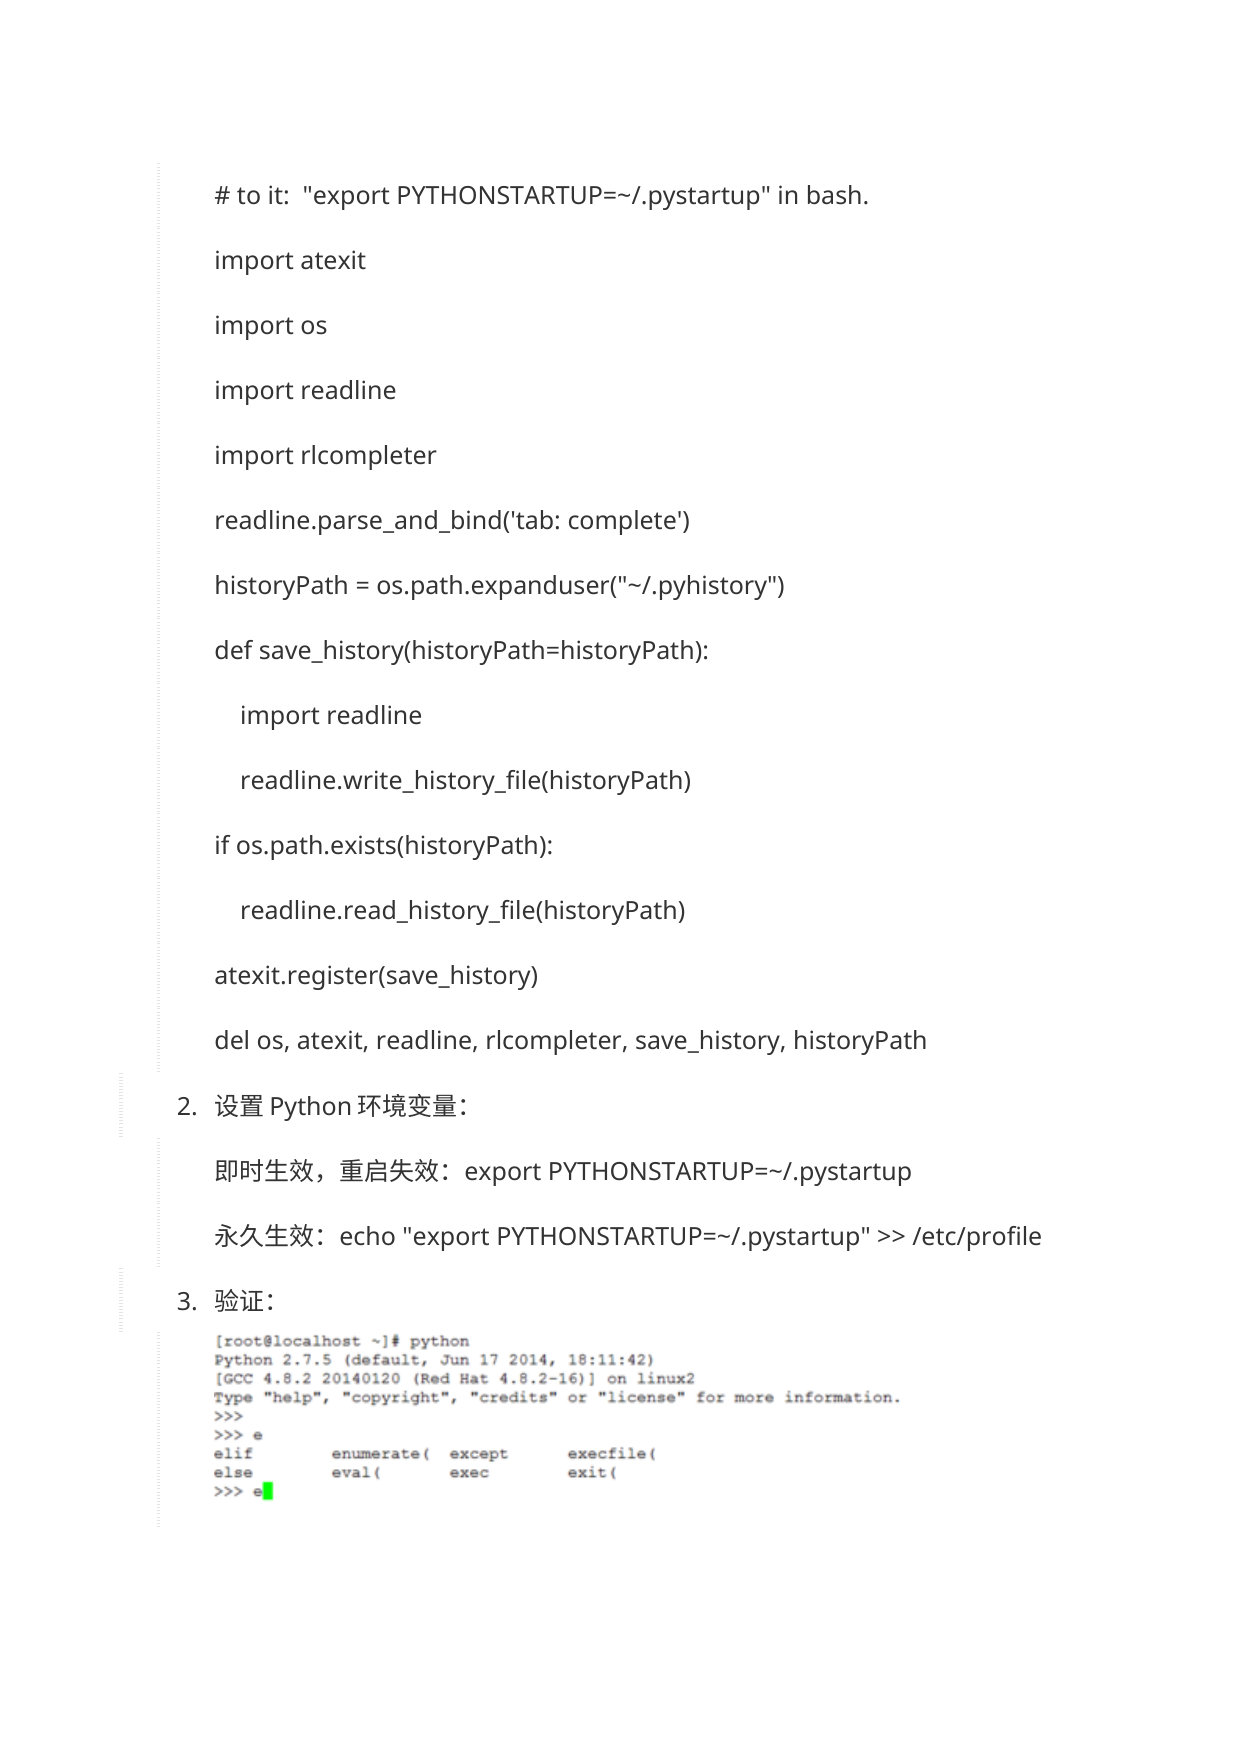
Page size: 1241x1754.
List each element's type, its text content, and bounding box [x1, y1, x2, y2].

text def save_history(historyPath=historyPath): [157, 617, 1053, 682]
list 设置Python环境变量： [119, 1072, 1053, 1137]
text import readline [157, 357, 1053, 422]
text 永久生效：echo "export PYTHONSTARTUP=~/.pystartup" >> /etc/profile [157, 1202, 1053, 1267]
list 验证： [119, 1267, 1053, 1332]
text 即时生效，重启失效：export PYTHONSTARTUP=~/.pystartup [157, 1137, 1053, 1202]
text # to it: "export PYTHONSTARTUP=~/.pystartup" in bash. [157, 162, 1053, 227]
text import rlcompleter [157, 422, 1053, 487]
text readline.read_history_file(historyPath) [157, 877, 1053, 942]
text readline.parse_and_bind('tab: complete') [157, 487, 1053, 552]
text historyPath = os.path.expanduser("~/.pyhistory") [157, 552, 1053, 617]
picture [214, 1332, 996, 1506]
text readline.write_history_file(historyPath) [157, 747, 1053, 812]
text import atexit [157, 227, 1053, 292]
text import os [157, 292, 1053, 357]
text del os, atexit, readline, rlcompleter, save_history, historyPath [157, 1007, 1053, 1072]
text if os.path.exists(historyPath): [157, 812, 1053, 877]
text atexit.register(save_history) [157, 942, 1053, 1007]
text import readline [157, 682, 1053, 747]
